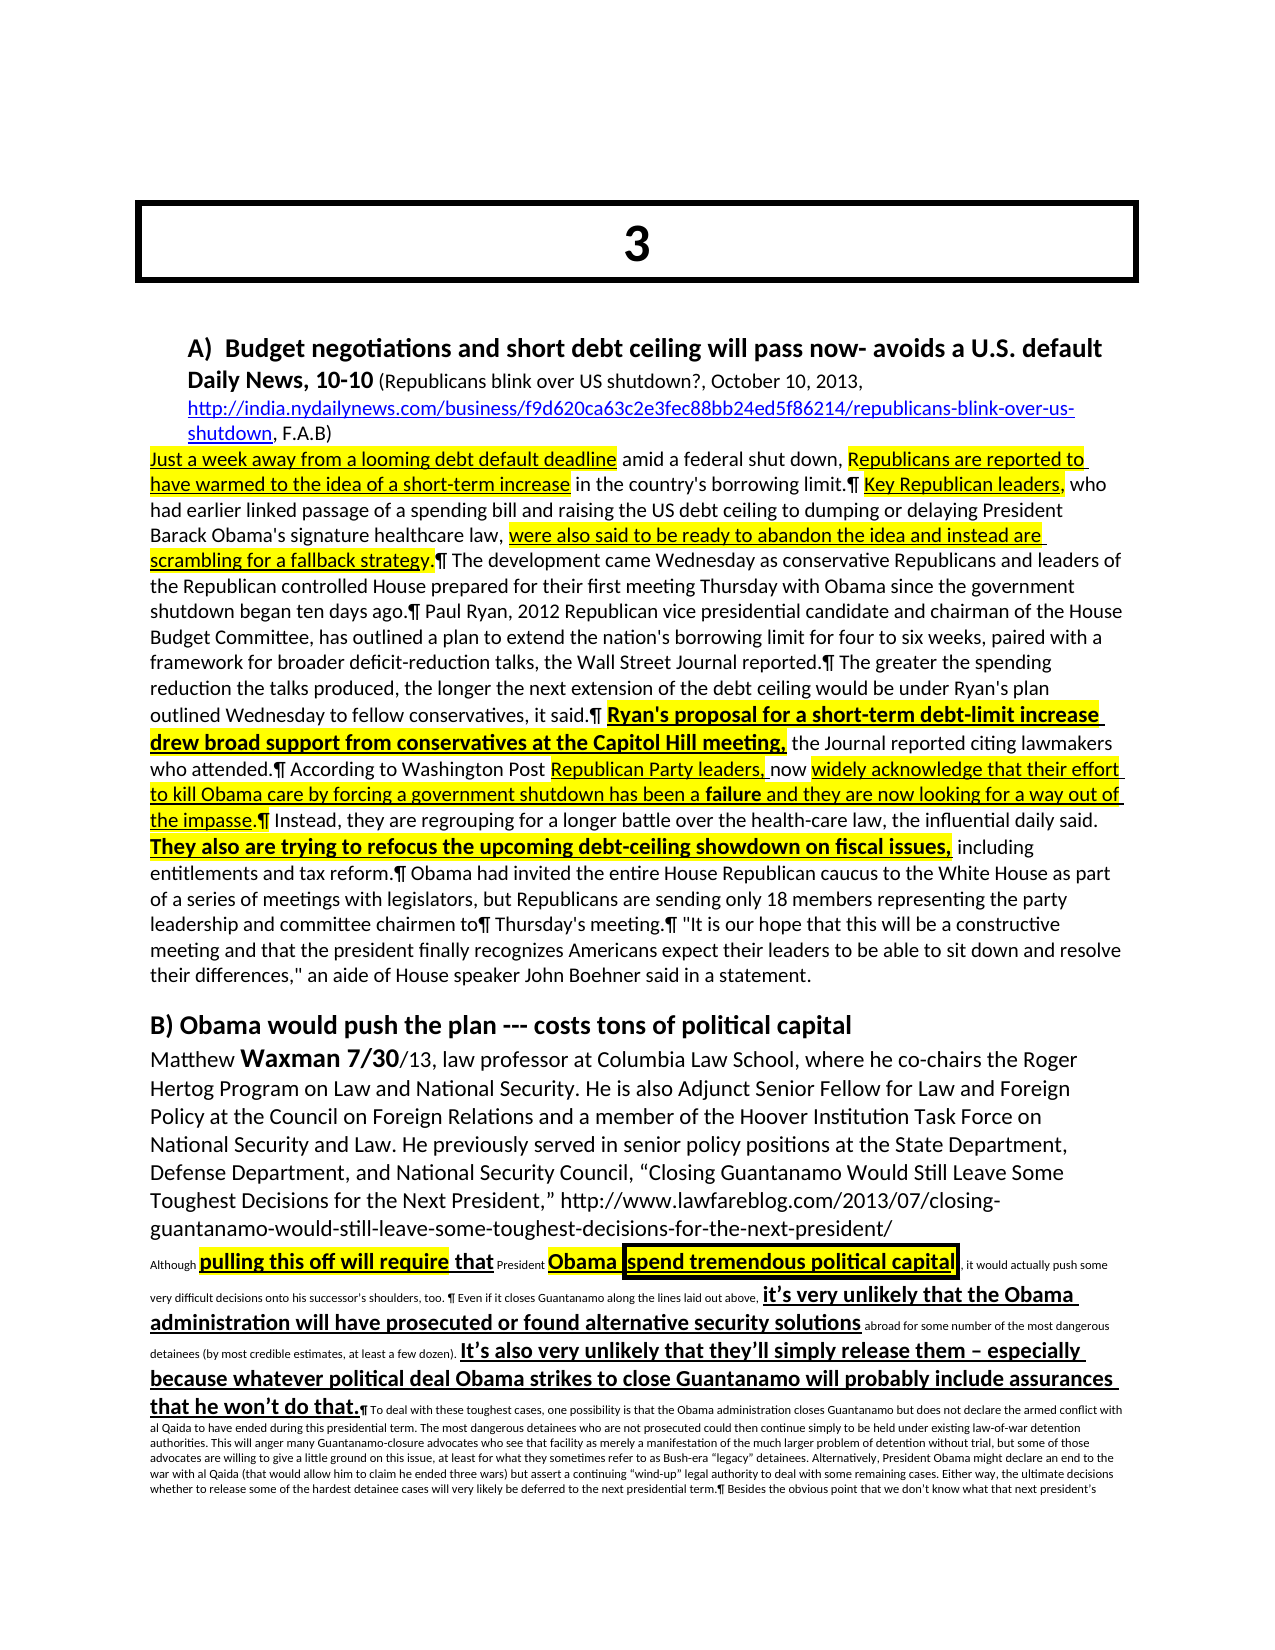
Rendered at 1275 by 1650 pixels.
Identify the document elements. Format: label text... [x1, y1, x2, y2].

subtitle Budget negotiations and short debt ceiling will pass now- avoids a U.S. default [187, 332, 1125, 365]
text Just a week away from a looming debt default deadline amid a federal shut down, Republicans are reported to have warmed to the idea of a short-term increase in the country's borrowing limit.¶ Key Republican leaders, who had earlier linked passage of a spending bill and raising the US debt ceiling to dumping or delaying President Barack Obama's signature healthcare law, were also said to be ready to abandon the idea and instead are scrambling for a fallback strategy.¶ The development came Wednesday as conservative Republicans and leaders of the Republican controlled House prepared for their first meeting Thursday with Obama since the government shutdown began ten days ago.¶ Paul Ryan, 2012 Republican vice presidential candidate and chairman of the House Budget Committee, has outlined a plan to extend the nation's borrowing limit for four to six weeks, paired with a framework for broader deficit-reduction talks, the Wall Street Journal reported.¶ The greater the spending reduction the talks produced, the longer the next extension of the debt ceiling would be under Ryan's plan outlined Wednesday to fellow conservatives, it said.¶ Ryan's proposal for a short-term debt-limit increase drew broad support from conservatives at the Capitol Hill meeting, the Journal reported citing lawmakers who attended.¶ According to Washington Post Republican Party leaders, now widely acknowledge that their effort to kill Obama care by forcing a government shutdown has been a failure and they are now looking for a way out of the impasse.¶ Instead, they are regrouping for a longer battle over the health-care law, the influential daily said. They also are trying to refocus the upcoming debt-ceiling showdown on fiscal issues, including entitlements and tax reform.¶ Obama had invited the entire House Republican caucus to the White House as part of a series of meetings with legislators, but Republicans are sending only 18 members representing the party leadership and committee chairmen to¶ Thursday's meeting.¶ "It is our hope that this will be a constructive meeting and that the president finally recognizes Americans expect their leaders to be able to sit down and resolve their differences," an aide of House speaker John Boehner said in a statement. [150, 779, 1125, 988]
subtitle B) Obama would push the plan --- costs tons of political capital [150, 1008, 1125, 1041]
text Just a week away from a looming debt default deadline amid a federal shut down, Republicans are reported to have warmed to the idea of a short-term increase in the country's borrowing limit.¶ Key Republican leaders, who had earlier linked passage of a spending bill and raising the US debt ceiling to dumping or delaying President Barack Obama's signature healthcare law, were also said to be ready to abandon the idea and instead are scrambling for a fallback strategy.¶ The development came Wednesday as conservative Republicans and leaders of the Republican controlled House prepared for their first meeting Thursday with Obama since the government shutdown began ten days ago.¶ Paul Ryan, 2012 Republican vice presidential candidate and chairman of the House Budget Committee, has outlined a plan to extend the nation's borrowing limit for four to six weeks, paired with a framework for broader deficit-reduction talks, the Wall Street Journal reported.¶ The greater the spending reduction the talks produced, the longer the next extension of the debt ceiling would be under Ryan's plan outlined Wednesday to fellow conservatives, it said.¶ Ryan's proposal for a short-term debt-limit increase drew broad support from conservatives at the Capitol Hill meeting, the Journal reported citing lawmakers who attended.¶ According to Washington Post Republican Party leaders, now widely acknowledge that their effort to kill Obama care by forcing a government shutdown has been a failure and they are now looking for a way out of the impasse.¶ Instead, they are regrouping for a longer battle over the health-care law, the influential daily said. They also are trying to refocus the upcoming debt-ceiling showdown on fiscal issues, including entitlements and tax reform.¶ Obama had invited the entire House Republican caucus to the White House as part of a series of meetings with legislators, but Republicans are sending only 18 members representing the party leadership and committee chairmen to¶ Thursday's meeting.¶ "It is our hope that this will be a constructive meeting and that the president finally recognizes Americans expect their leaders to be able to sit down and resolve their differences," an aide of House speaker John Boehner said in a statement. [150, 446, 1125, 782]
text Daily News, 10-10 (Republicans blink over US shutdown?, October 10, 2013, http://india.nydailynews.com/business/f9d620ca63c2e3fec88bb24ed5f86214/republicans-blink-over-us-shutdown, F.A.B) [187, 365, 1125, 446]
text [150, 1243, 1125, 1497]
text Matthew Waxman 7/30/13, law professor at Columbia Law School, where he co-chairs the Roger Hertog Program on Law and National Security. He is also Adjunct Senior Fellow for Law and Foreign Policy at the Council on Foreign Relations and a member of the Hoover Institution Task Force on National Security and Law. He previously served in senior policy positions at the State Department, Defense Department, and National Security Council, “Closing Guantanamo Would Still Leave Some Toughest Decisions for the Next President,” http://www.lawfareblog.com/2013/07/closing-guantanamo-would-still-leave-some-toughest-decisions-for-the-next-president/ [150, 1041, 1125, 1243]
subtitle 3 [142, 206, 1133, 277]
